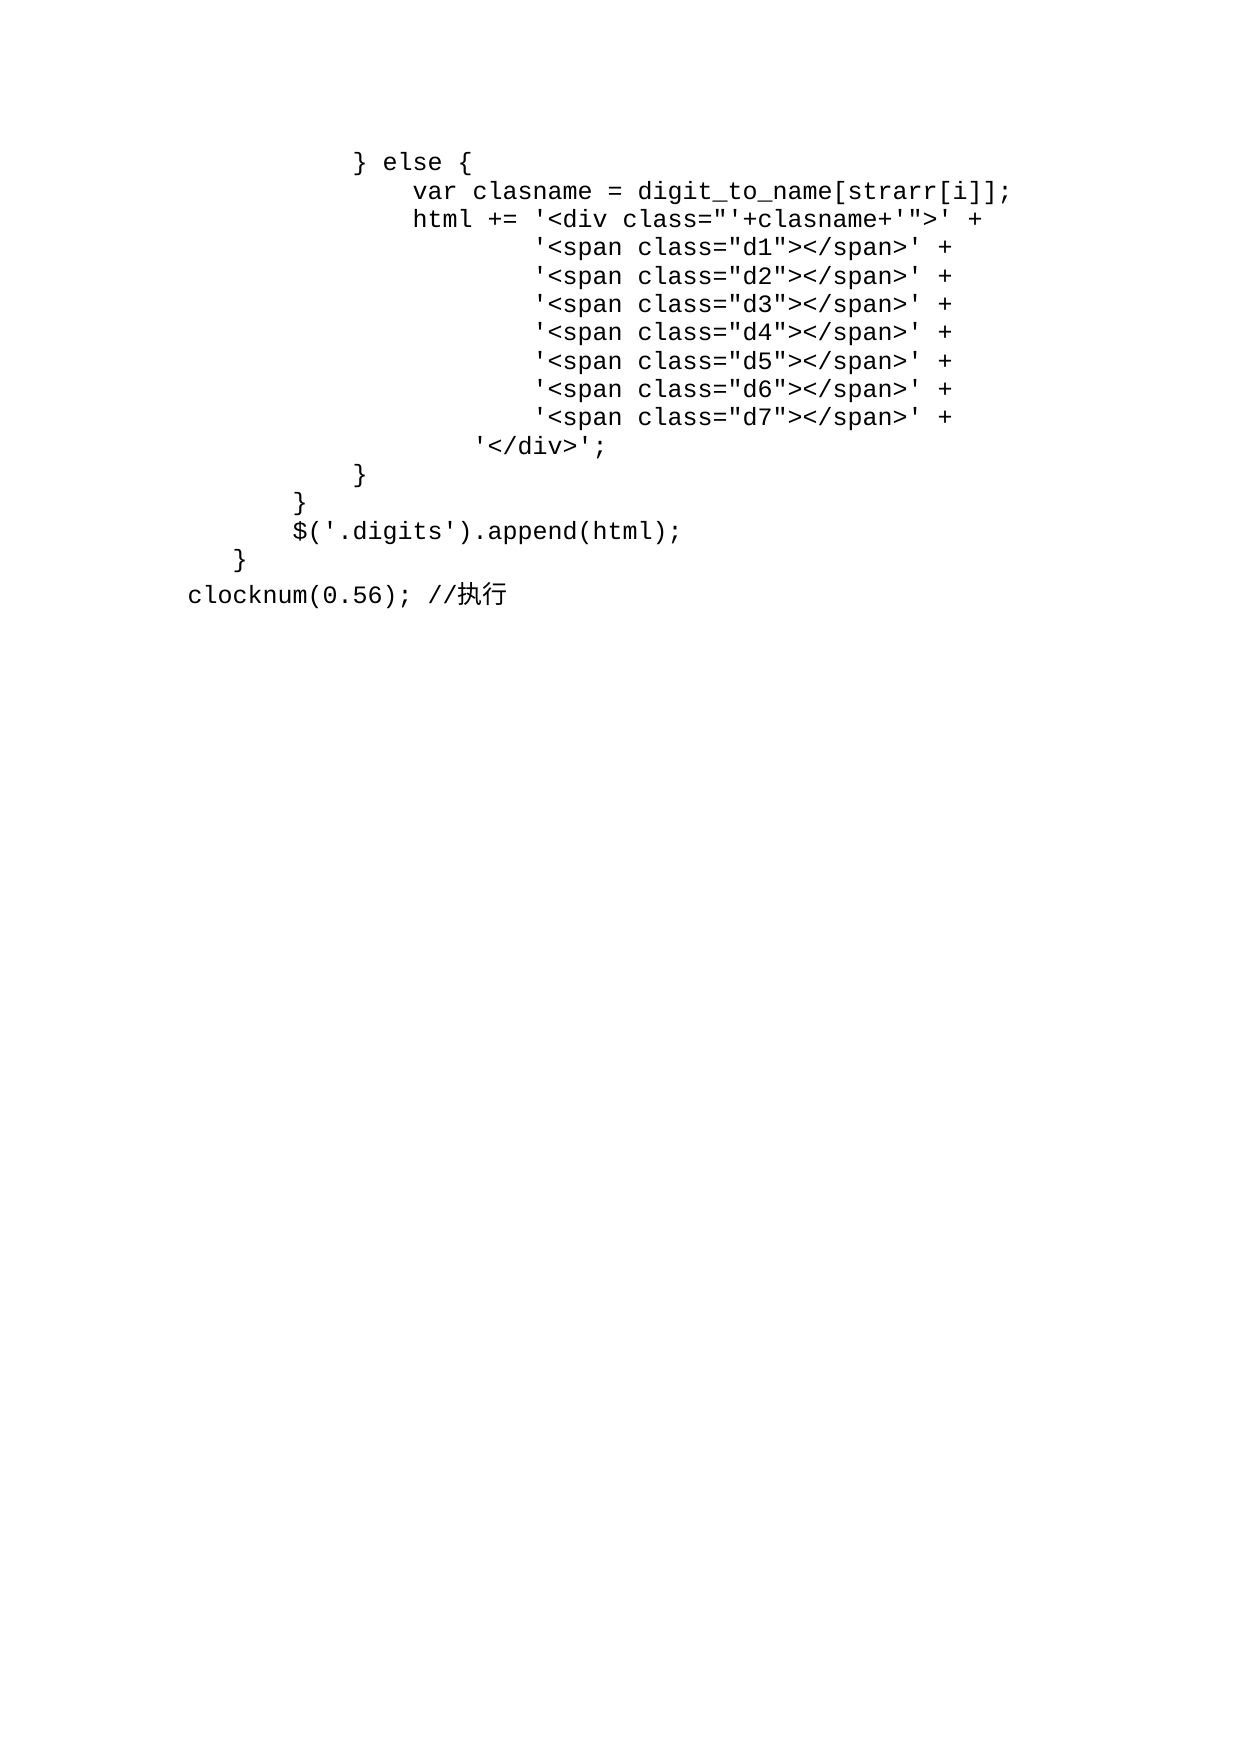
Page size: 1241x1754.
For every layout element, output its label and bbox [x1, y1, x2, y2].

text [187, 150, 1053, 611]
